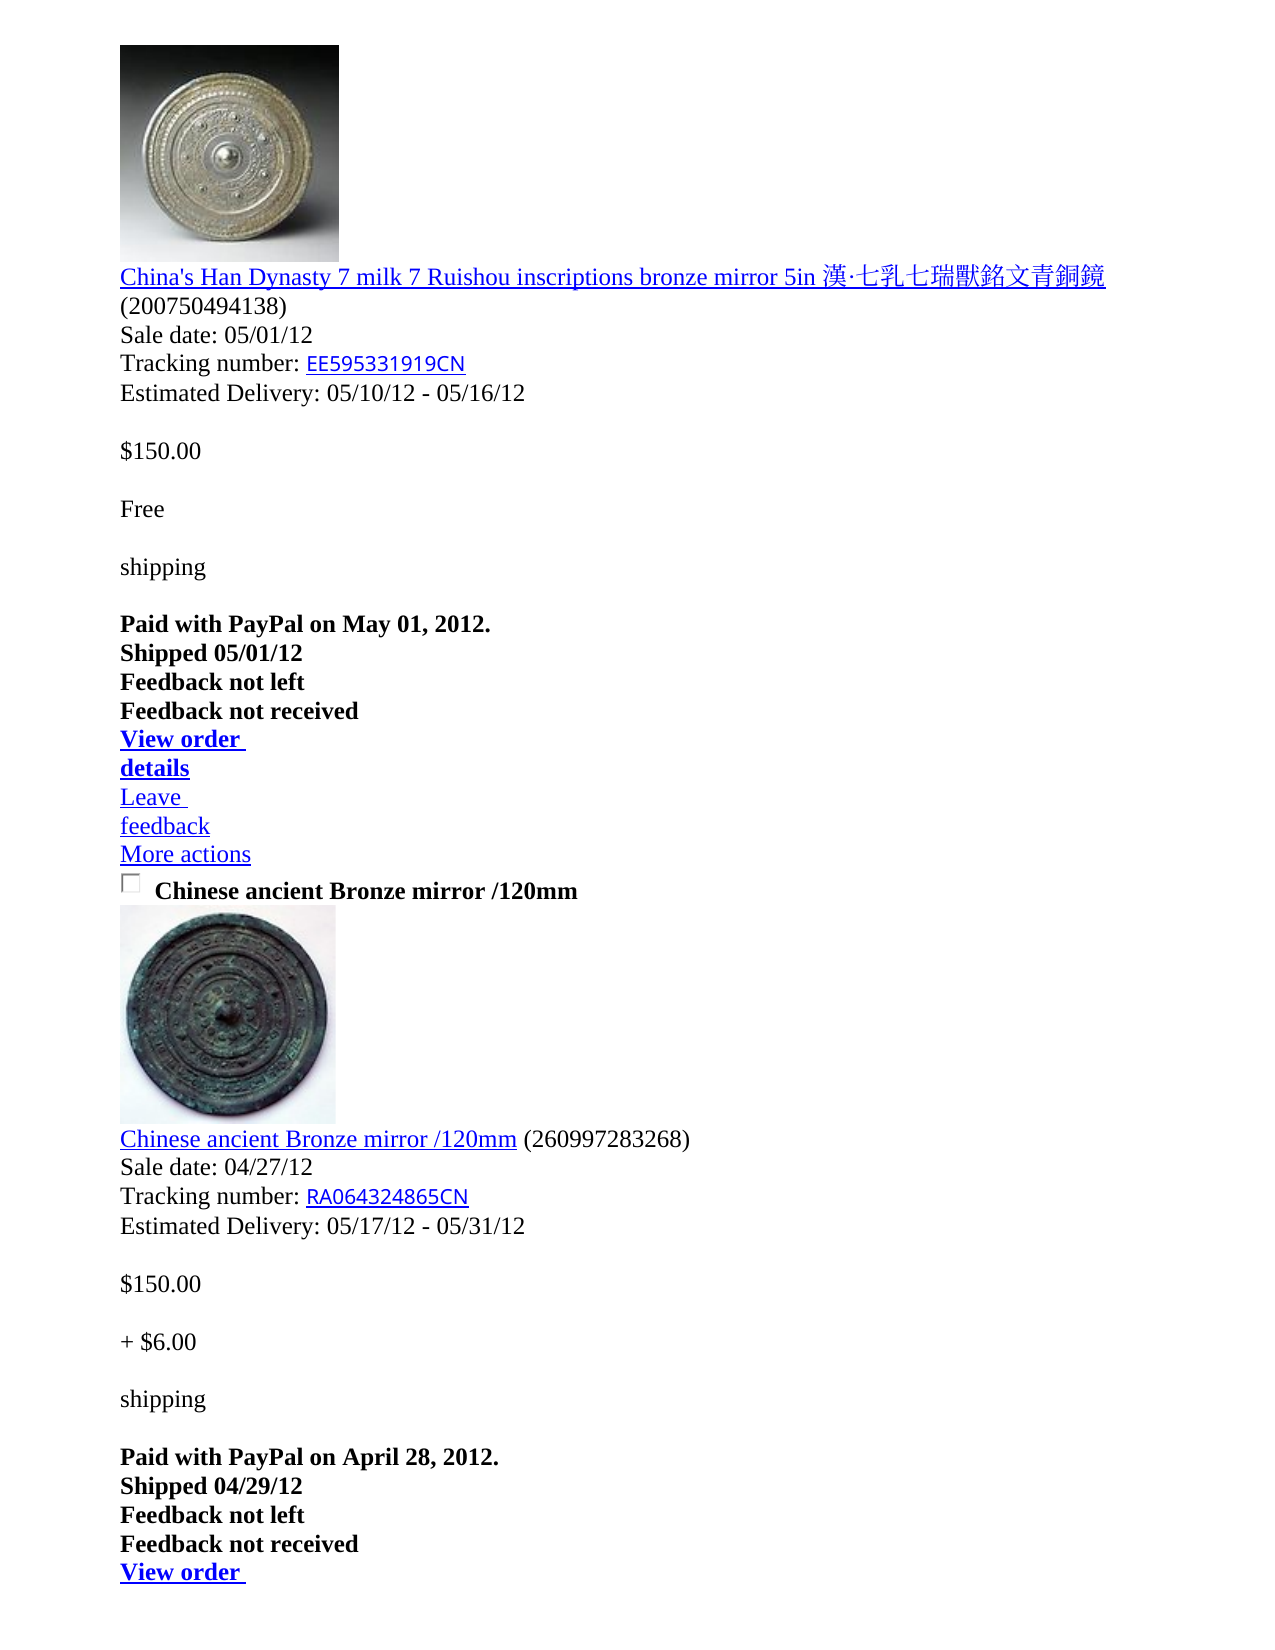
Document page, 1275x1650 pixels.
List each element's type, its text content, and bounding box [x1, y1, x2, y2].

picture [120, 905, 336, 1124]
text Paid with PayPal on May 01, 2012. [120, 609, 1155, 638]
text China's Han Dynasty 7 milk 7 Ruishou inscriptions bronze mirror 5in 漢·七乳七瑞獸銘文青銅鏡 (200750494138) [120, 262, 1155, 320]
text Feedback not received [120, 1529, 1155, 1557]
text Chinese ancient Bronze mirror /120mm [120, 868, 1155, 905]
text $150.00 [120, 436, 1155, 464]
text Sale date: 05/01/12 [120, 320, 1155, 348]
text Feedback not left [120, 1500, 1155, 1529]
table_header View order details [120, 1558, 276, 1586]
text $150.00 [120, 1269, 1155, 1297]
text Estimated Delivery: 05/17/12 - 05/31/12 [120, 1211, 1155, 1239]
text + $6.00 [120, 1327, 1155, 1355]
text shipping [120, 1384, 1155, 1413]
text Tracking number: EE595331919CN [120, 348, 1155, 378]
text Tracking number: RA064324865CN [120, 1181, 1155, 1211]
text Estimated Delivery: 05/10/12 - 05/16/12 [120, 378, 1155, 407]
text Free [120, 494, 1155, 522]
text Feedback not received [120, 696, 1155, 724]
table_cell More actions [120, 840, 276, 868]
picture [120, 45, 339, 262]
table_cell Leave feedback [120, 782, 276, 839]
table_header View order details [120, 725, 276, 782]
text Shipped 04/29/12 [120, 1471, 1155, 1500]
text Sale date: 04/27/12 [120, 1152, 1155, 1181]
text Shipped 05/01/12 [120, 638, 1155, 667]
text Feedback not left [120, 667, 1155, 696]
text Chinese ancient Bronze mirror /120mm (260997283268) [120, 1124, 1155, 1152]
text shipping [120, 552, 1155, 580]
text Paid with PayPal on April 28, 2012. [120, 1442, 1155, 1471]
